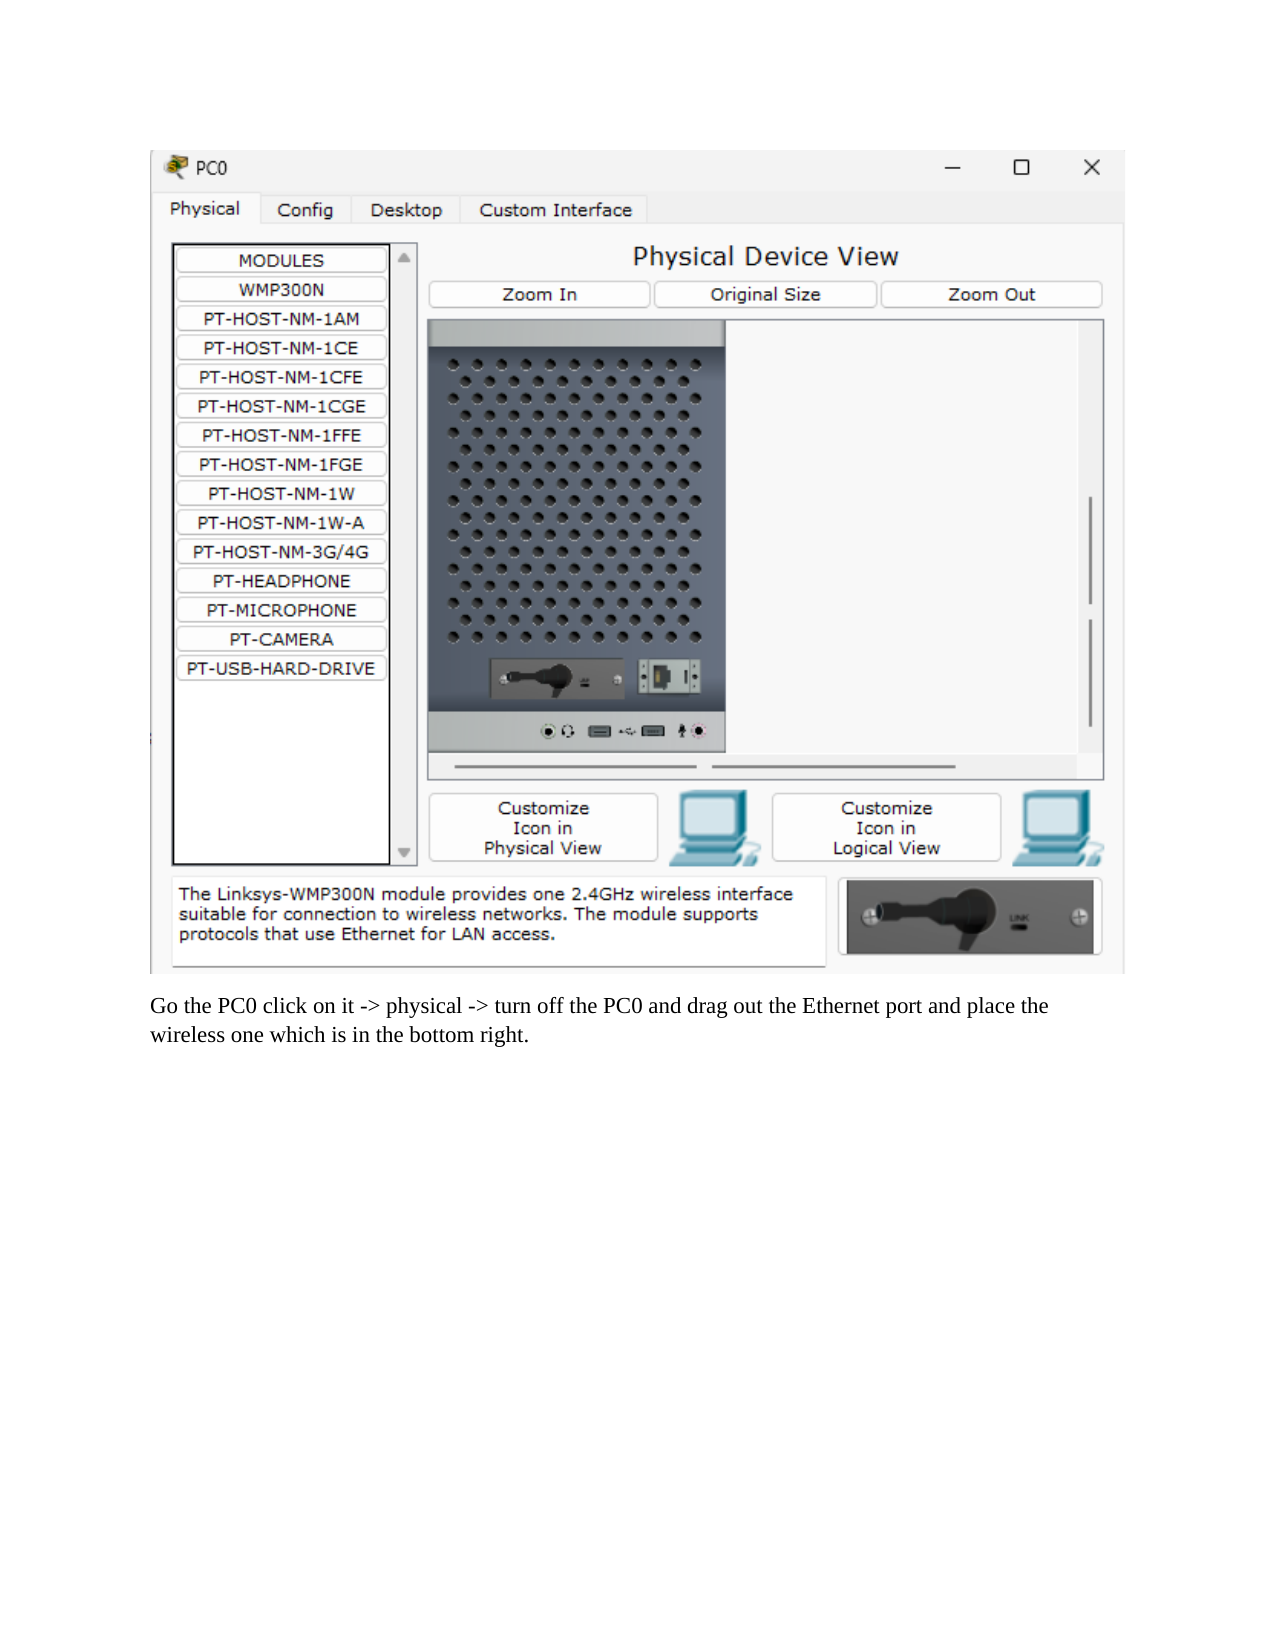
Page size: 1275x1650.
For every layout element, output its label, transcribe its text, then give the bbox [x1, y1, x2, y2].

picture [150, 150, 1125, 974]
text Go the PC0 click on it -> physical -> turn off the PC0 and drag out the Ethernet port and place the wireless one which is in the bottom right. [150, 992, 1125, 1047]
